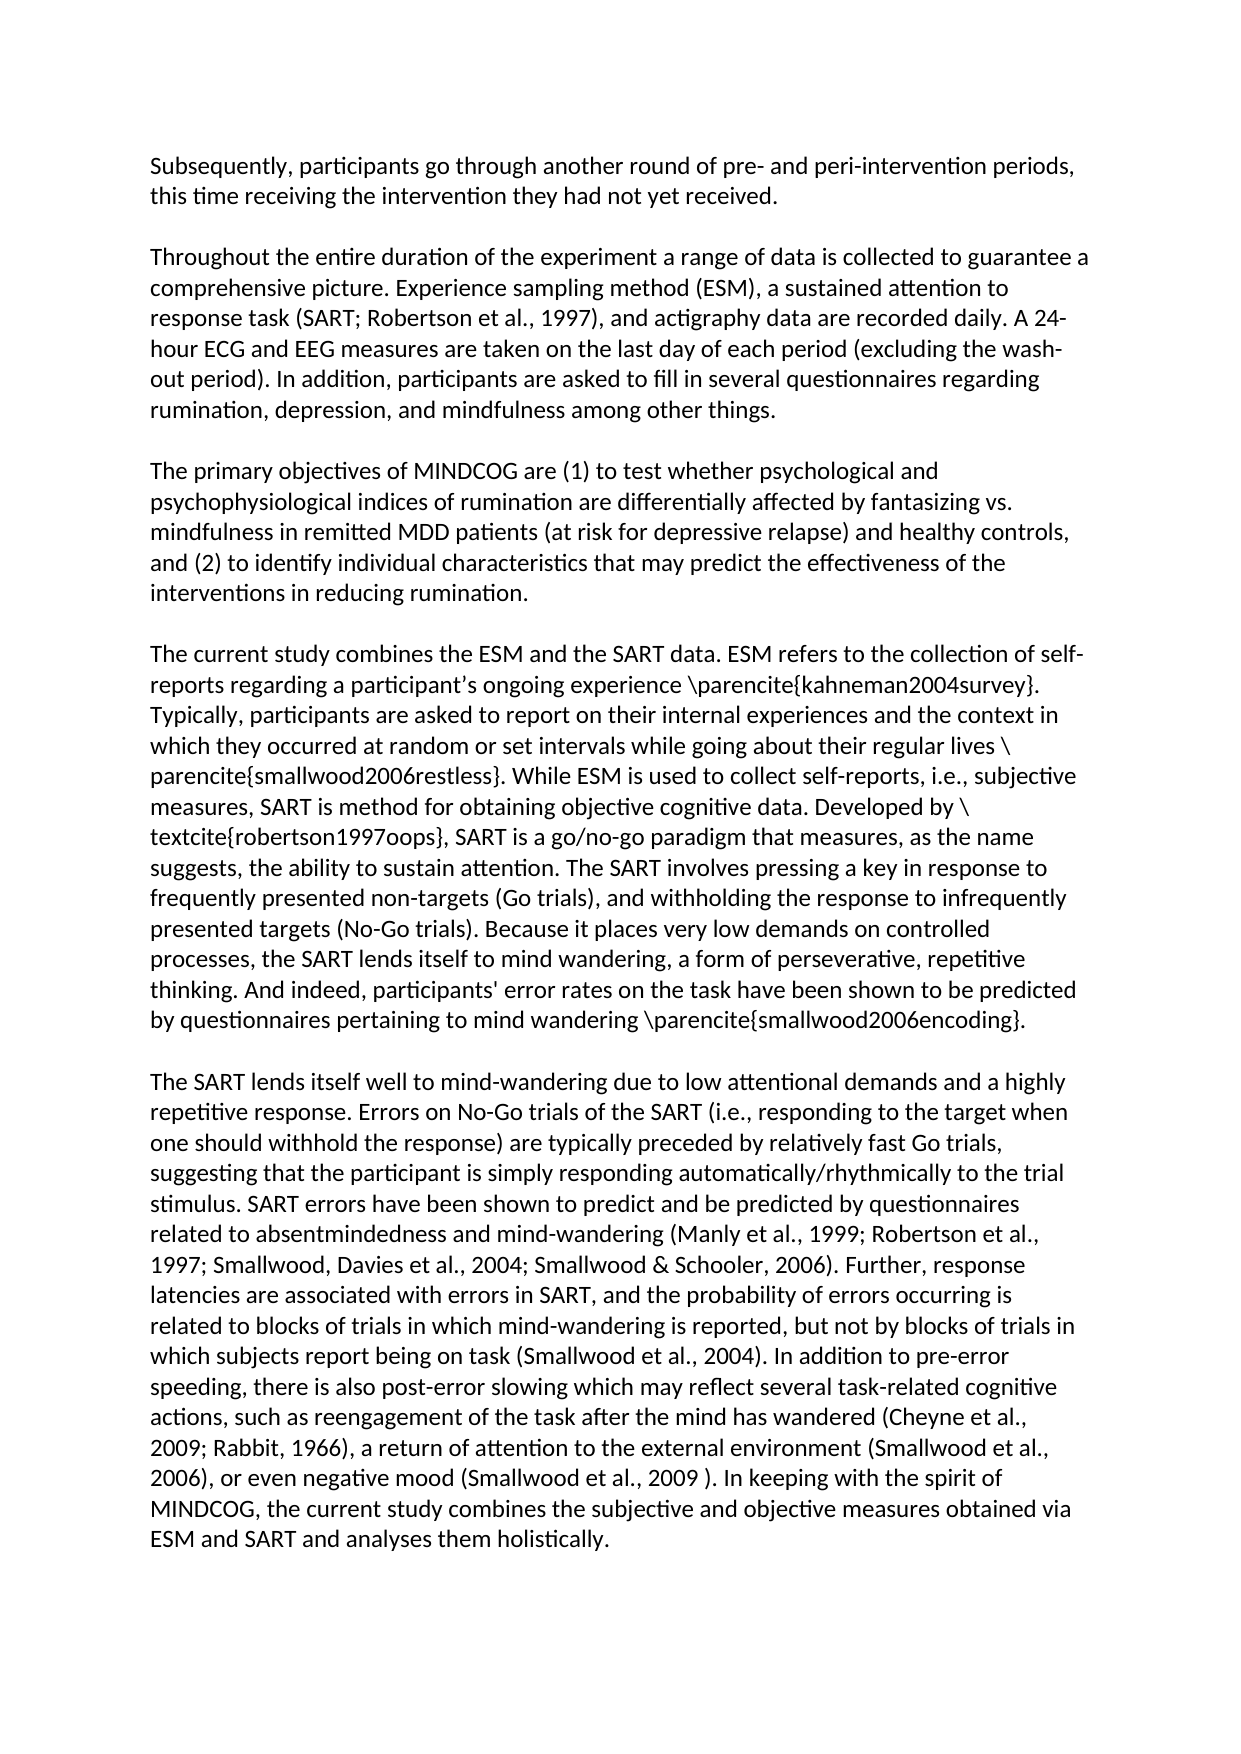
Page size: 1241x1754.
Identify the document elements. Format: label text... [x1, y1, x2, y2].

text The primary objectives of MINDCOG are (1) to test whether psychological and psychophysiological indices of rumination are differentially affected by fantasizing vs. mindfulness in remitted MDD patients (at risk for depressive relapse) and healthy controls, and (2) to identify individual characteristics that may predict the effectiveness of the interventions in reducing rumination. [150, 455, 1090, 608]
text The current study combines the ESM and the SART data. ESM refers to the collection of self-reports regarding a participant’s ongoing experience \parencite{kahneman2004survey}. Typically, participants are asked to report on their internal experiences and the context in which they occurred at random or set intervals while going about their regular lives \parencite{smallwood2006restless}. While ESM is used to collect self-reports, i.e., subjective measures, SART is method for obtaining objective cognitive data. Developed by \textcite{robertson1997oops}, SART is a go/no-go paradigm that measures, as the name suggests, the ability to sustain attention. The SART involves pressing a key in response to frequently presented non-targets (Go trials), and withholding the response to infrequently presented targets (No-Go trials). Because it places very low demands on controlled processes, the SART lends itself to mind wandering, a form of perseverative, repetitive thinking. And indeed, participants' error rates on the task have been shown to be predicted by questionnaires pertaining to mind wandering \parencite{smallwood2006encoding}. [150, 638, 1090, 1035]
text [150, 150, 1090, 211]
text The SART lends itself well to mind-wandering due to low attentional demands and a highly repetitive response. Errors on No-Go trials of the SART (i.e., responding to the target when one should withhold the response) are typically preceded by relatively fast Go trials, suggesting that the participant is simply responding automatically/rhythmically to the trial stimulus. SART errors have been shown to predict and be predicted by questionnaires related to absentmindedness and mind-wandering (Manly et al., 1999; Robertson et al., 1997; Smallwood, Davies et al., 2004; Smallwood & Schooler, 2006). Further, response latencies are associated with errors in SART, and the probability of errors occurring is related to blocks of trials in which mind-wandering is reported, but not by blocks of trials in which subjects report being on task (Smallwood et al., 2004). In addition to pre-error speeding, there is also post-error slowing which may reflect several task-related cognitive actions, such as reengagement of the task after the mind has wandered (Cheyne et al., 2009; Rabbit, 1966), a return of attention to the external environment (Smallwood et al., 2006), or even negative mood (Smallwood et al., 2009 ). In keeping with the spirit of MINDCOG, the current study combines the subjective and objective measures obtained via ESM and SART and analyses them holistically. [150, 1066, 1090, 1554]
text Throughout the entire duration of the experiment a range of data is collected to guarantee a comprehensive picture. Experience sampling method (ESM), a sustained attention to response task (SART; Robertson et al., 1997), and actigraphy data are recorded daily. A 24-hour ECG and EEG measures are taken on the last day of each period (excluding the wash-out period). In addition, participants are asked to fill in several questionnaires regarding rumination, depression, and mindfulness among other things. [150, 242, 1090, 425]
